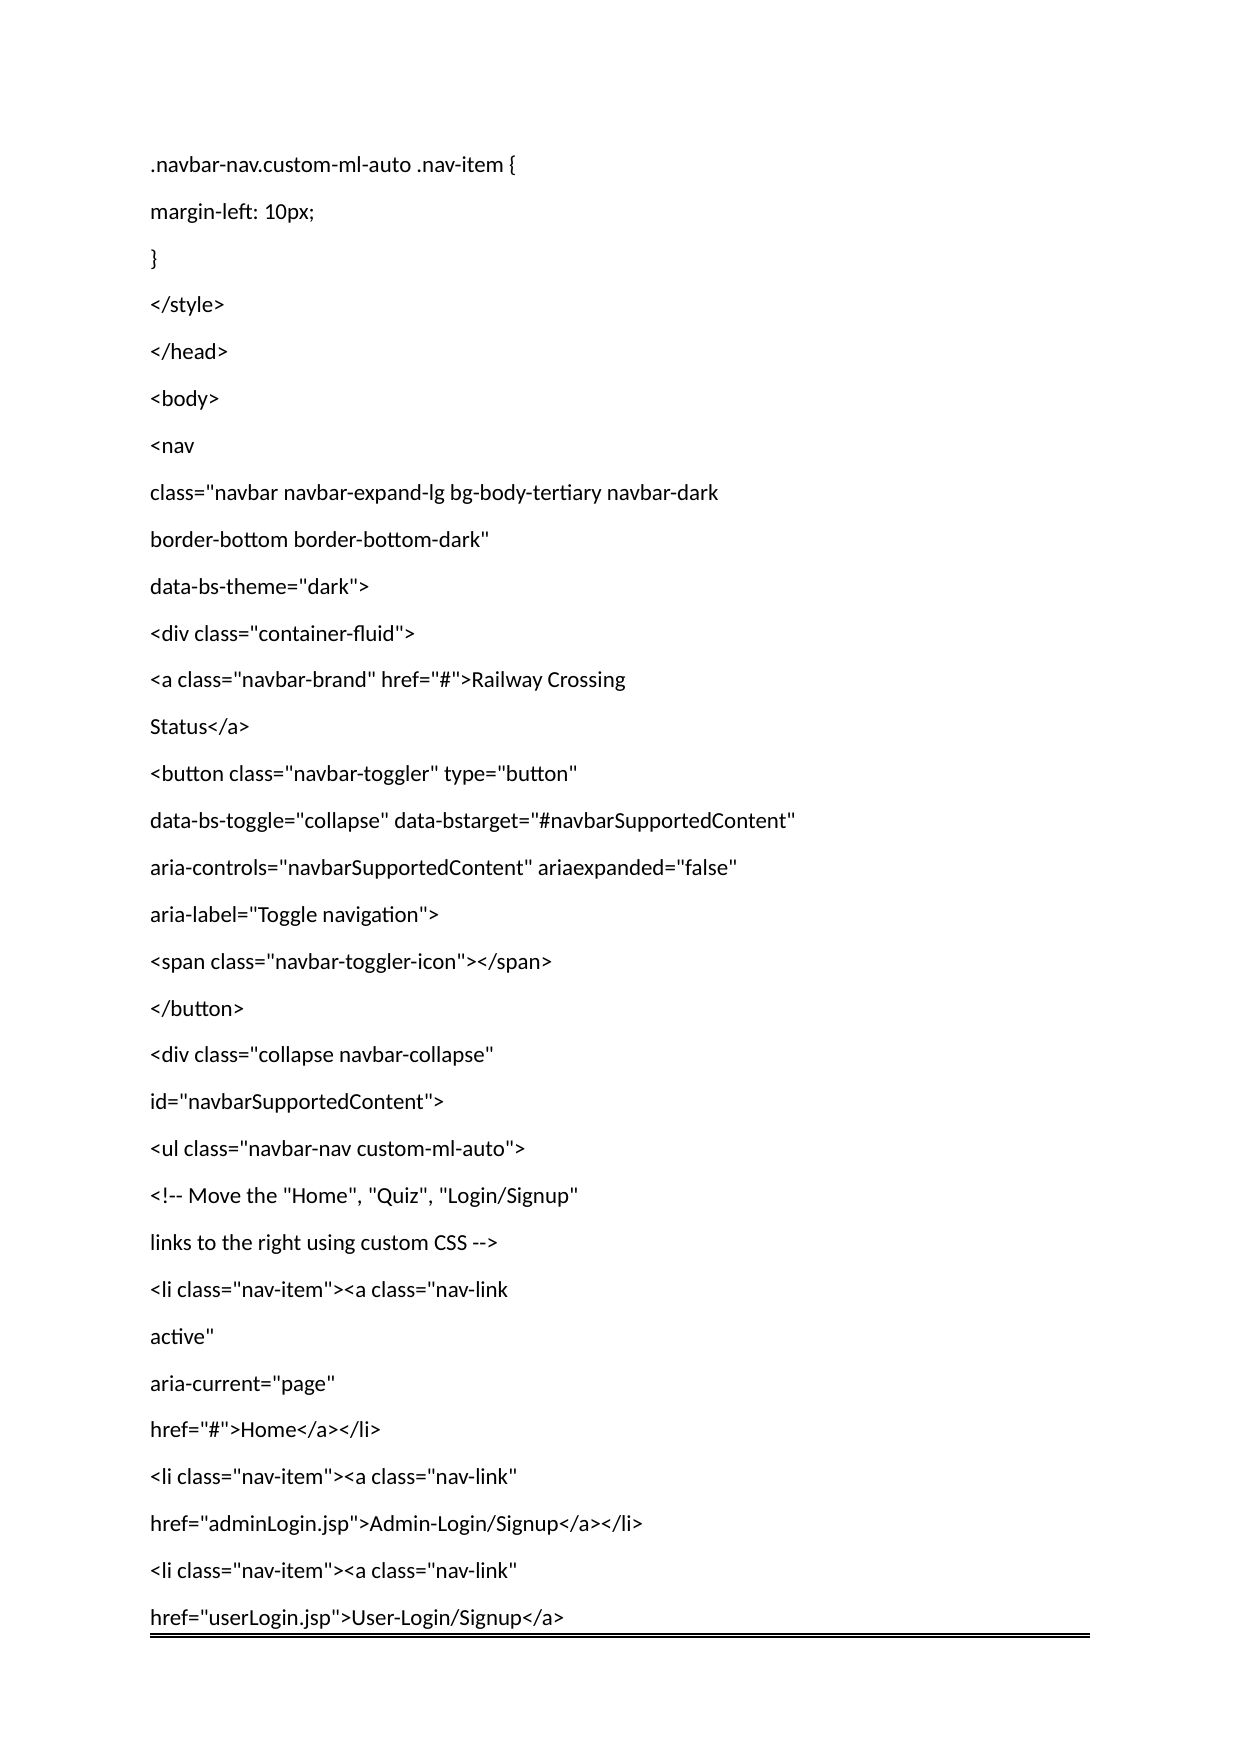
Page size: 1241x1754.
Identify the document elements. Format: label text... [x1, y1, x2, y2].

text aria-label="Toggle navigation"> [150, 900, 1090, 928]
text margin-left: 10px; [150, 197, 1090, 225]
text <ul class="navbar-nav custom-ml-auto"> [150, 1134, 1090, 1162]
text href="#">Home</a></li> [150, 1416, 1090, 1444]
text links to the right using custom CSS --> [150, 1228, 1090, 1256]
text active" [150, 1322, 1090, 1350]
text data-bs-toggle="collapse" data-bstarget="#navbarSupportedContent" [150, 806, 1090, 834]
text </head> [150, 337, 1090, 366]
text </button> [150, 994, 1090, 1022]
text <li class="nav-item"><a class="nav-link" [150, 1462, 1090, 1491]
text <li class="nav-item"><a class="nav-link" [150, 1556, 1090, 1584]
text Status</a> [150, 712, 1090, 741]
text border-bottom border-bottom-dark" [150, 525, 1090, 553]
text </style> [150, 291, 1090, 319]
text <div class="container-fluid"> [150, 619, 1090, 647]
text } [150, 244, 1090, 272]
text id="navbarSupportedContent"> [150, 1087, 1090, 1116]
text <body> [150, 384, 1090, 412]
text href="userLogin.jsp">User-Login/Signup</a> [150, 1603, 1090, 1633]
text <button class="navbar-toggler" type="button" [150, 759, 1090, 787]
text aria-current="page" [150, 1369, 1090, 1397]
text <li class="nav-item"><a class="nav-link [150, 1275, 1090, 1303]
text <!-- Move the "Home", "Quiz", "Login/Signup" [150, 1181, 1090, 1209]
text class="navbar navbar-expand-lg bg-body-tertiary navbar-dark [150, 478, 1090, 506]
text href="adminLogin.jsp">Admin-Login/Signup</a></li> [150, 1509, 1090, 1537]
text <div class="collapse navbar-collapse" [150, 1041, 1090, 1069]
text aria-controls="navbarSupportedContent" ariaexpanded="false" [150, 853, 1090, 881]
text <span class="navbar-toggler-icon"></span> [150, 947, 1090, 975]
text data-bs-theme="dark"> [150, 572, 1090, 600]
text .navbar-nav.custom-ml-auto .nav-item { [150, 150, 1090, 178]
text <nav [150, 431, 1090, 459]
text <a class="navbar-brand" href="#">Railway Crossing [150, 666, 1090, 694]
